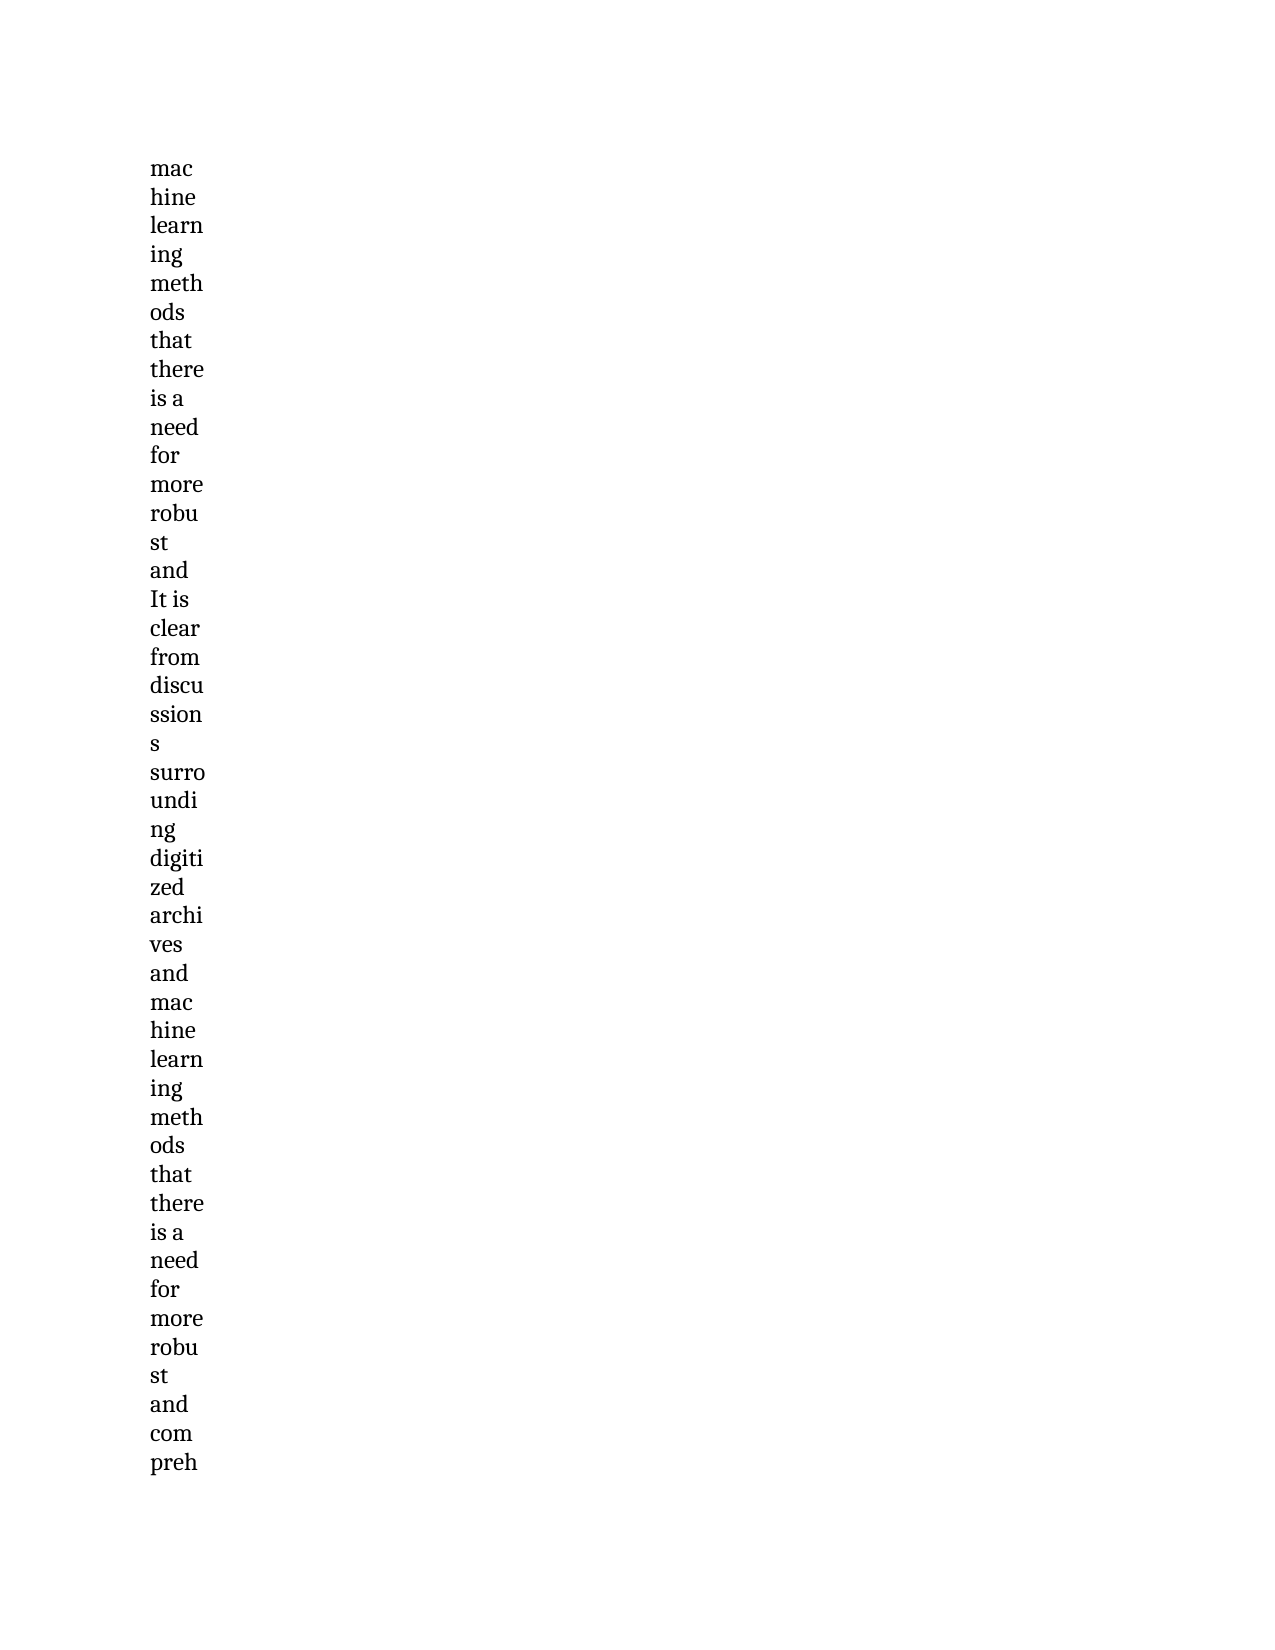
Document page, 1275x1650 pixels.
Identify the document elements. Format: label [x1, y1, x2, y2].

table_cell [139, 150, 217, 1476]
